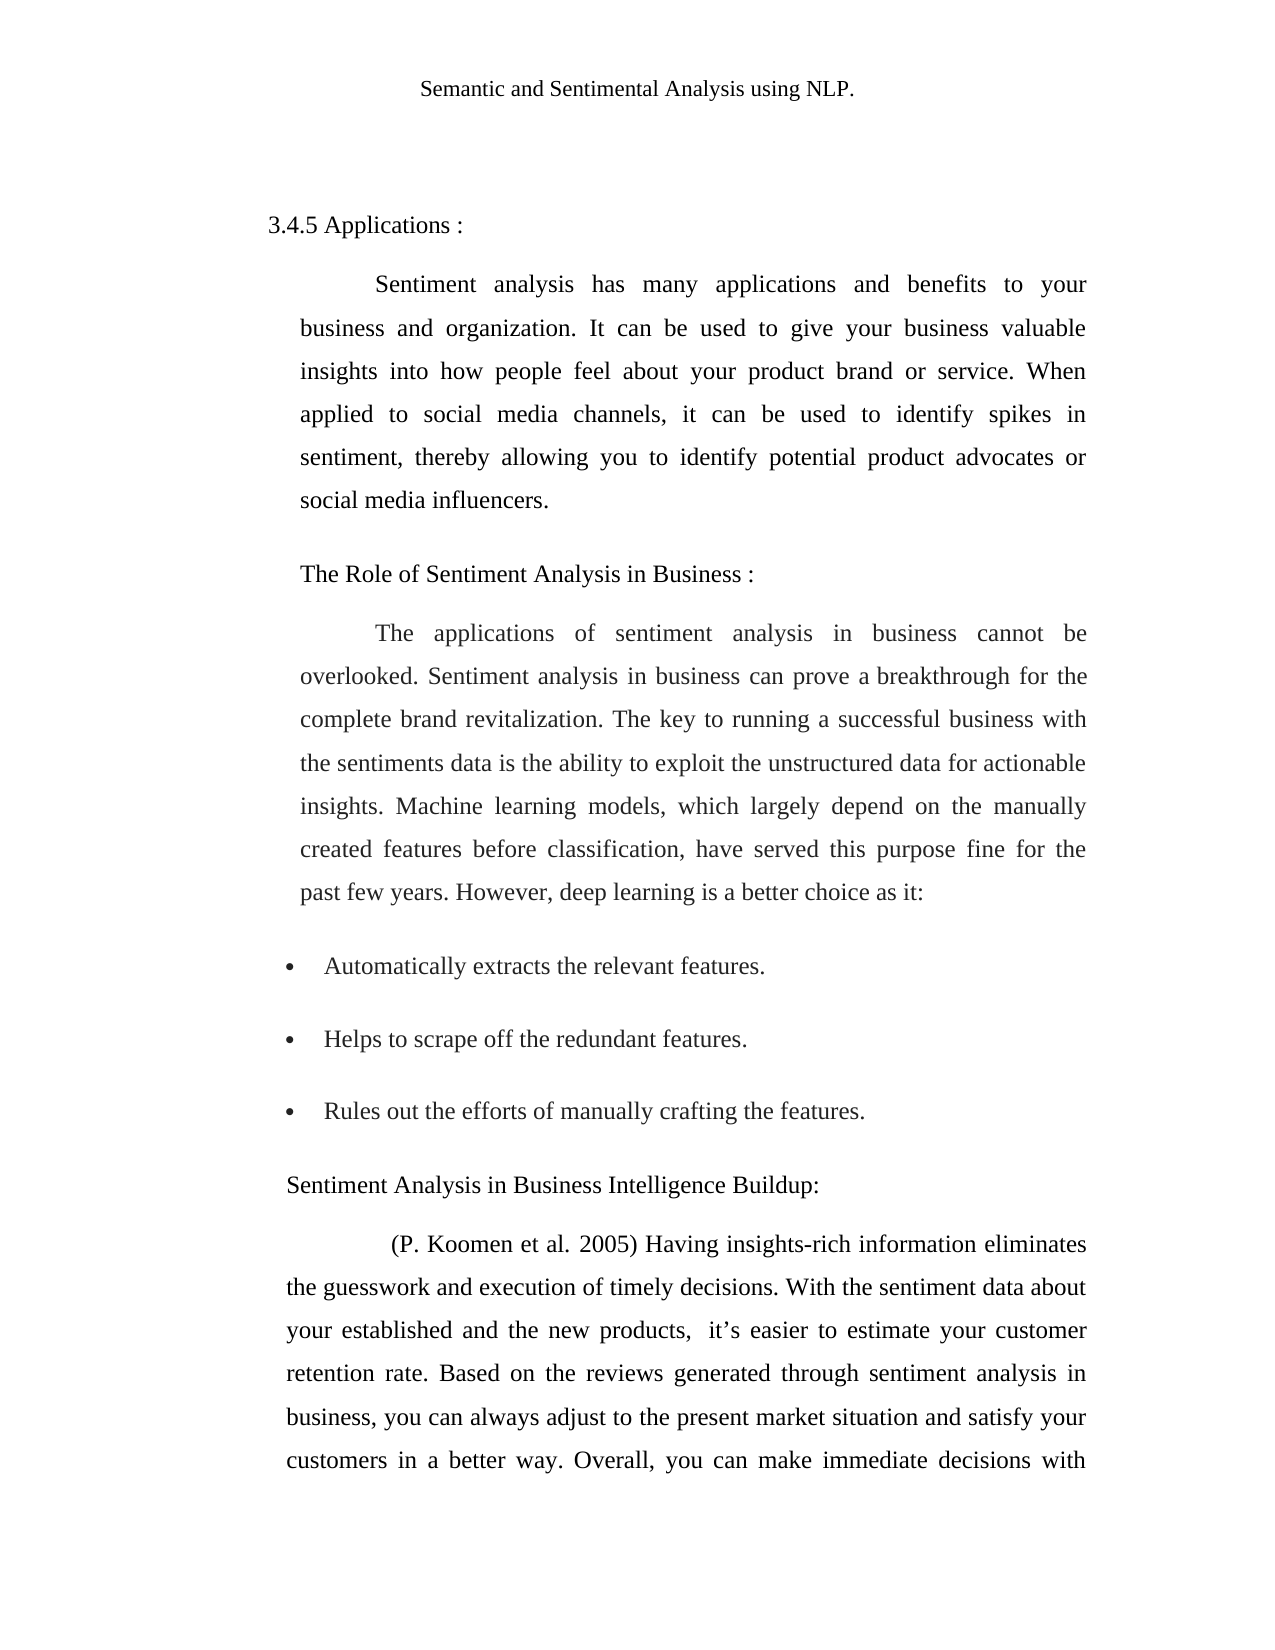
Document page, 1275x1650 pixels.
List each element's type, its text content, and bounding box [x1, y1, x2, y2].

text 3.4.5 Applications : [150, 210, 1087, 238]
list Automatically extracts the relevant features. [286, 951, 1087, 980]
list Rules out the efforts of manually crafting the features. [286, 1096, 1087, 1125]
subtitle Sentiment Analysis in Business Intelligence Buildup: [211, 1170, 1087, 1199]
text The applications of sentiment analysis in business cannot be overlooked. Sentiment analysis in business can prove a breakthrough for the complete brand revitalization. The key to running a successful business with the sentiments data is the ability to exploit the unstructured data for actionable insights. Machine learning models, which largely depend on the manually created features before classification, have served this purpose fine for the past few years. However, deep learning is a better choice as it: [300, 618, 1087, 906]
subtitle The Role of Sentiment Analysis in Business : [225, 559, 1087, 588]
text Sentiment analysis has many applications and benefits to your business and organization. It can be used to give your business valuable insights into how people feel about your product brand or service. When applied to social media channels, it can be used to identify spikes in sentiment, thereby allowing you to identify potential product advocates or social media influencers. [300, 269, 1087, 514]
list Helps to scrape off the redundant features. [286, 1024, 1087, 1052]
